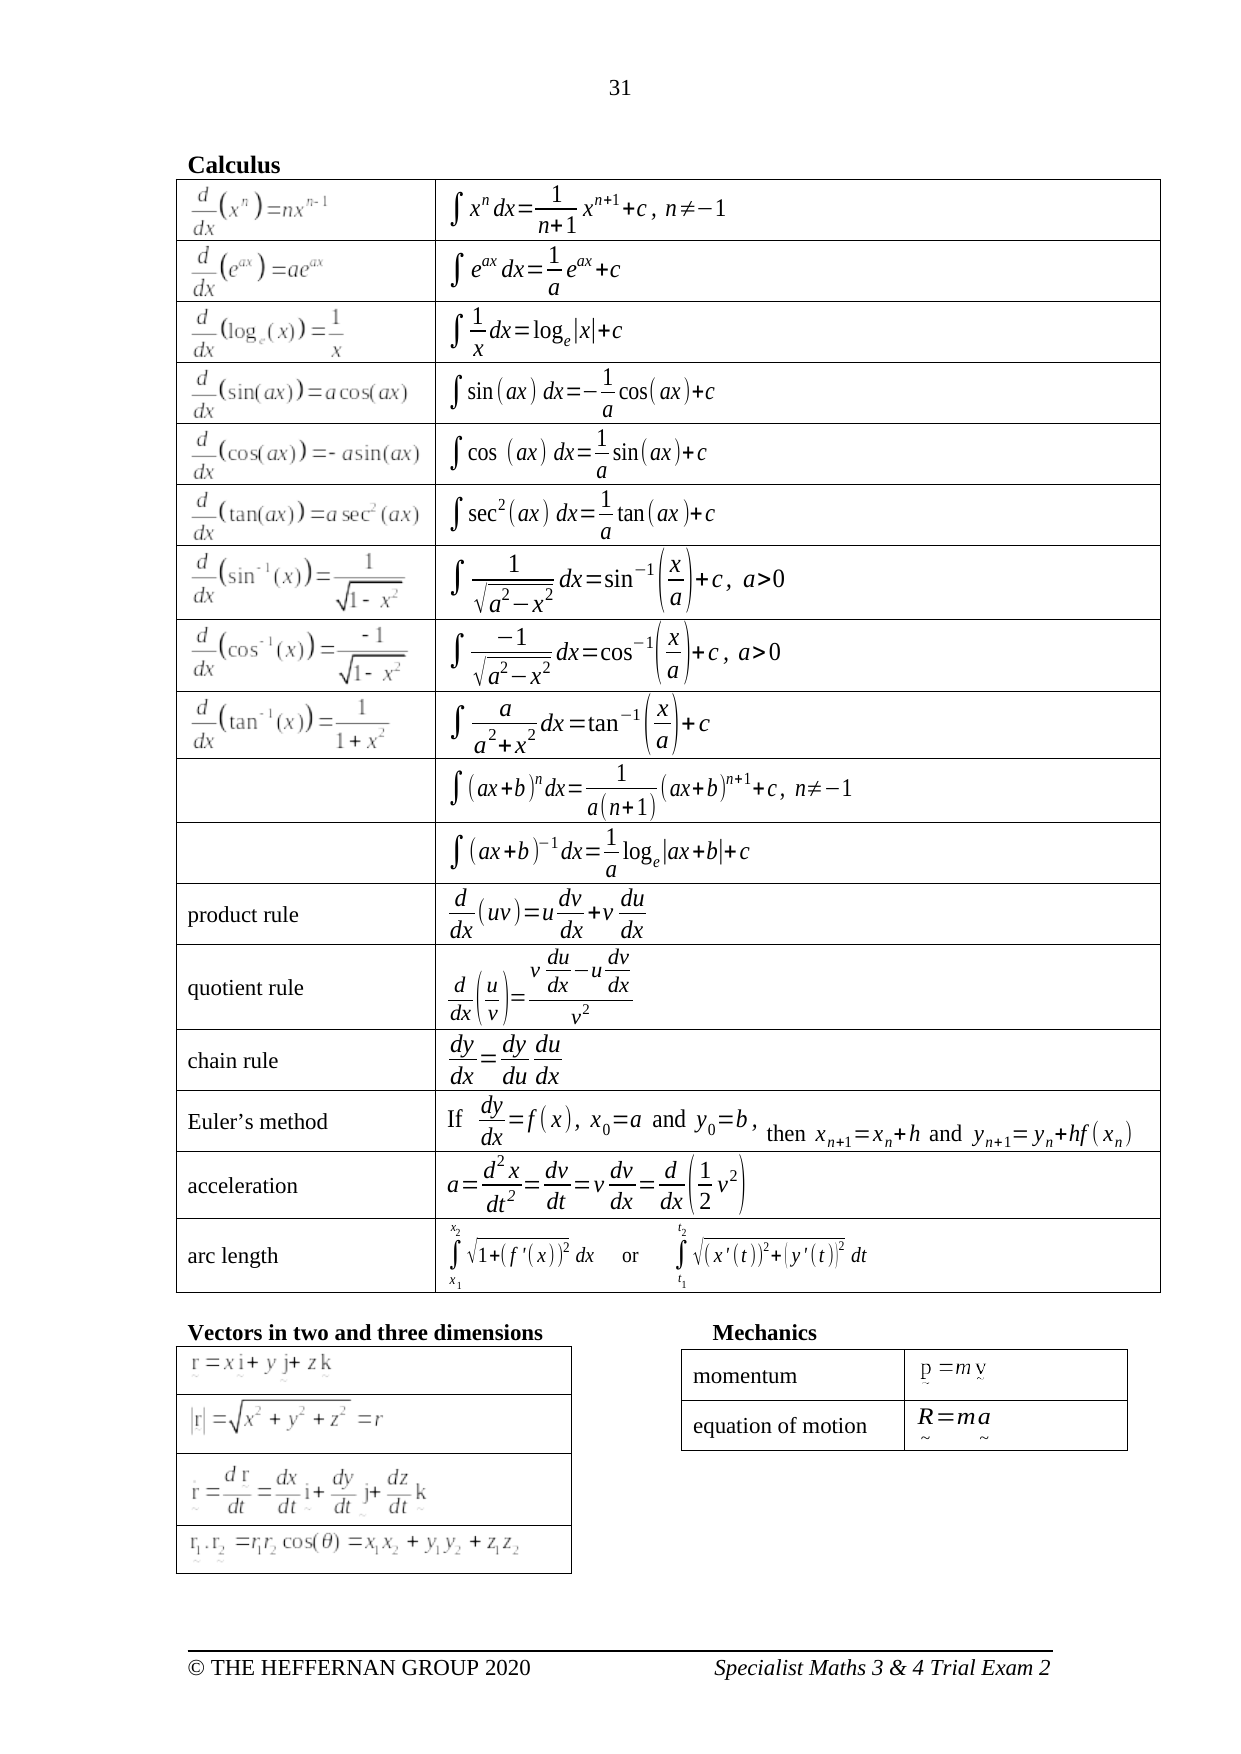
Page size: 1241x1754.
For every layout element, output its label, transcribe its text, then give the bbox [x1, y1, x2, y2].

table_cell [436, 1030, 1160, 1090]
table_cell [177, 692, 435, 758]
table_cell acceleration [177, 1152, 435, 1218]
table_cell [436, 823, 1160, 883]
table_cell Euler’s method [177, 1091, 435, 1151]
table_cell [436, 424, 1160, 484]
table_cell [177, 1395, 571, 1452]
table_cell [436, 884, 1160, 944]
table_cell [436, 692, 1160, 758]
table_header [177, 1347, 571, 1394]
table_cell [436, 1091, 1160, 1151]
table_cell [436, 241, 1160, 301]
table_cell chain rule [177, 1030, 435, 1090]
table_cell [436, 1152, 1160, 1218]
table_cell [177, 1526, 571, 1573]
table_cell arc length [177, 1219, 435, 1292]
table_header [436, 180, 1160, 240]
table_cell [177, 620, 435, 691]
text Calculus [187, 150, 1053, 179]
table_cell [436, 759, 1160, 822]
table_cell quotient rule [177, 945, 435, 1029]
text Vectors in two and three dimensions Mechanics [187, 1319, 1053, 1346]
table_cell [436, 546, 1160, 618]
table_cell [177, 424, 435, 484]
table_header [177, 180, 435, 240]
table_cell [177, 1454, 571, 1525]
table_cell [177, 546, 435, 618]
table_cell product rule [177, 884, 435, 944]
table_cell [177, 485, 435, 545]
table_cell [436, 363, 1160, 423]
table_cell [436, 620, 1160, 691]
table_cell [436, 1219, 1160, 1292]
table_cell [436, 485, 1160, 545]
table_cell [177, 363, 435, 423]
table_cell [177, 823, 435, 883]
table_cell [177, 241, 435, 301]
table_cell [436, 302, 1160, 362]
table_cell [177, 759, 435, 822]
table_cell [177, 302, 435, 362]
table_cell [436, 945, 1160, 1029]
